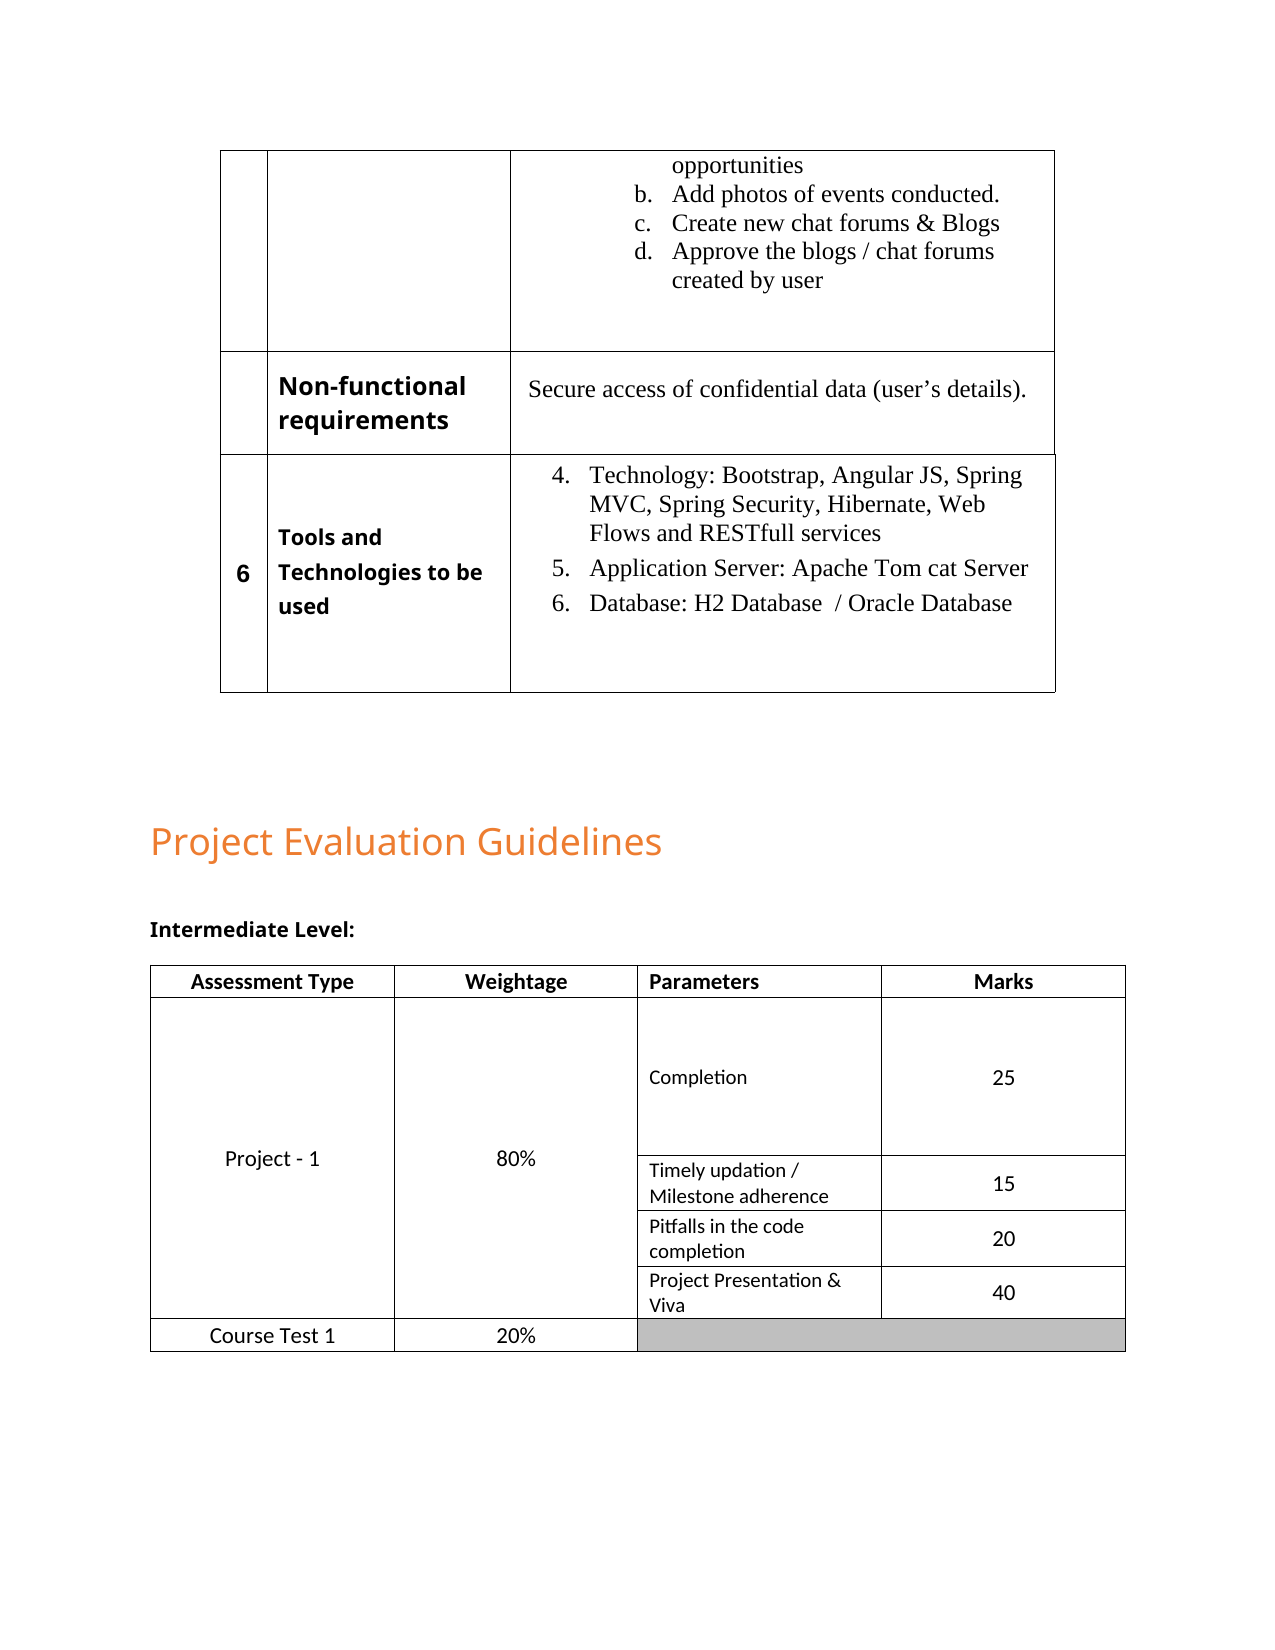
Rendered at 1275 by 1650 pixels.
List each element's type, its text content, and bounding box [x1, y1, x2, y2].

table_cell Project - 1 [151, 998, 394, 1318]
table_cell 5 [221, 352, 267, 454]
table_cell Tools and Technologies to be used [268, 455, 510, 692]
table_header Weightage [395, 966, 637, 997]
table_cell Completion [638, 998, 881, 1155]
table_cell Secure access of confidential data (user’s details). [511, 352, 1054, 454]
table_cell Pitfalls in the code completion [638, 1211, 881, 1266]
table_cell 80% [395, 998, 637, 1318]
table_cell Non-functional requirements [268, 352, 510, 454]
table_cell 15 [882, 1156, 1125, 1210]
table_cell Technology: Bootstrap, Angular JS, Spring MVC, Spring Security, Hibernate, Web Flows and RESTfull services Application Server: Apache Tom cat Server Database: H2 Database / Oracle Database [511, 455, 1055, 692]
table_header Marks [882, 966, 1125, 997]
table_cell 25 [882, 998, 1125, 1155]
subtitle Project Evaluation Guidelines [150, 815, 1125, 866]
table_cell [511, 151, 1054, 351]
table_cell Project Presentation & Viva [638, 1267, 881, 1318]
text Intermediate Level: [150, 915, 1125, 944]
table_cell 6 [221, 455, 267, 692]
table_header Parameters [638, 966, 881, 997]
table_cell 4 [221, 151, 267, 351]
table_cell 40 [882, 1267, 1125, 1318]
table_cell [268, 151, 510, 351]
table_header Assessment Type [151, 966, 394, 997]
table_cell Timely updation / Milestone adherence [638, 1156, 881, 1210]
table_cell Course Test 1 [151, 1319, 394, 1351]
table_cell [638, 1319, 1125, 1351]
table_cell 20% [395, 1319, 637, 1351]
table_cell 20 [882, 1211, 1125, 1266]
